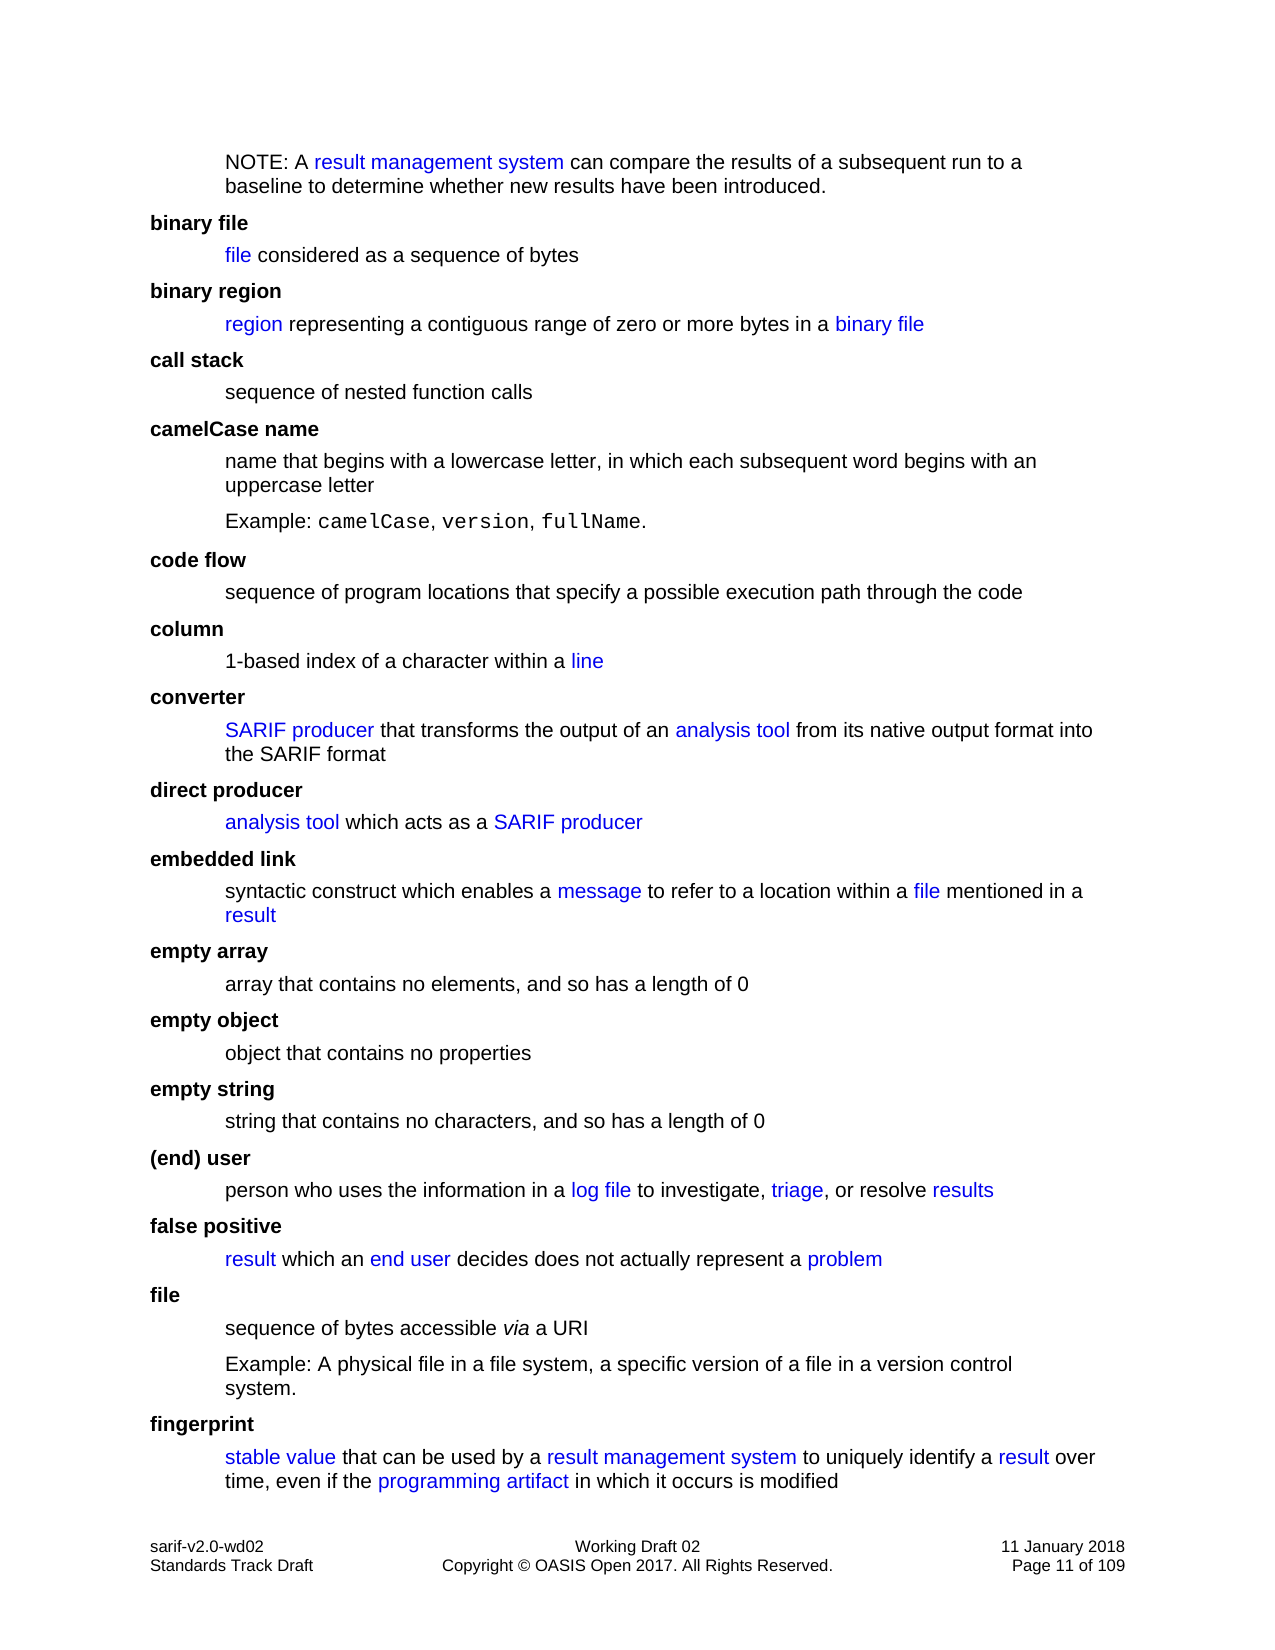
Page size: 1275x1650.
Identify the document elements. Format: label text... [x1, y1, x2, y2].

text empty object [150, 1008, 825, 1032]
text Example: A physical file in a file system, a specific version of a file in a version control system. [225, 1352, 1050, 1400]
text column [150, 616, 825, 640]
text person who uses the information in a log file to investigate, triage, or resolve results [225, 1178, 1125, 1202]
text binary region [150, 279, 825, 303]
text converter [150, 685, 825, 709]
text file considered as a sequence of bytes [225, 243, 1125, 267]
text SARIF producer that transforms the output of an analysis tool from its native output format into the SARIF format [225, 717, 1125, 765]
text Example: camelCase, version, fullName. [225, 509, 1050, 535]
text fingerprint [150, 1412, 825, 1436]
text camelCase name [150, 417, 825, 441]
text name that begins with a lowercase letter, in which each subsequent word begins with an uppercase letter [225, 449, 1125, 497]
text NOTE: A result management system can compare the results of a subsequent run to a baseline to determine whether new results have been introduced. [225, 150, 1050, 198]
text call stack [150, 348, 825, 372]
text sequence of bytes accessible via a URI [225, 1315, 1125, 1339]
text analysis tool which acts as a SARIF producer [225, 810, 1125, 834]
text array that contains no elements, and so has a length of 0 [225, 972, 1125, 996]
text stable value that can be used by a result management system to uniquely identify a result over time, even if the programming artifact in which it occurs is modified [225, 1444, 1125, 1492]
text syntactic construct which enables a message to refer to a location within a file mentioned in a result [225, 879, 1125, 927]
text object that contains no properties [225, 1040, 1125, 1064]
text string that contains no characters, and so has a length of 0 [225, 1109, 1125, 1133]
text (end) user [150, 1146, 825, 1169]
text empty string [150, 1077, 825, 1101]
text sequence of nested function calls [225, 380, 1125, 404]
text code flow [150, 548, 825, 572]
text 1-based index of a character within a line [225, 649, 1125, 673]
text region representing a contiguous range of zero or more bytes in a binary file [225, 311, 1125, 335]
text result which an end user decides does not actually represent a problem [225, 1247, 1125, 1271]
text embedded link [150, 847, 825, 871]
text sequence of program locations that specify a possible execution path through the code [225, 580, 1125, 604]
text direct producer [150, 778, 825, 802]
text binary file [150, 210, 825, 234]
text empty array [150, 939, 825, 963]
text file [150, 1283, 825, 1307]
text false positive [150, 1214, 825, 1238]
